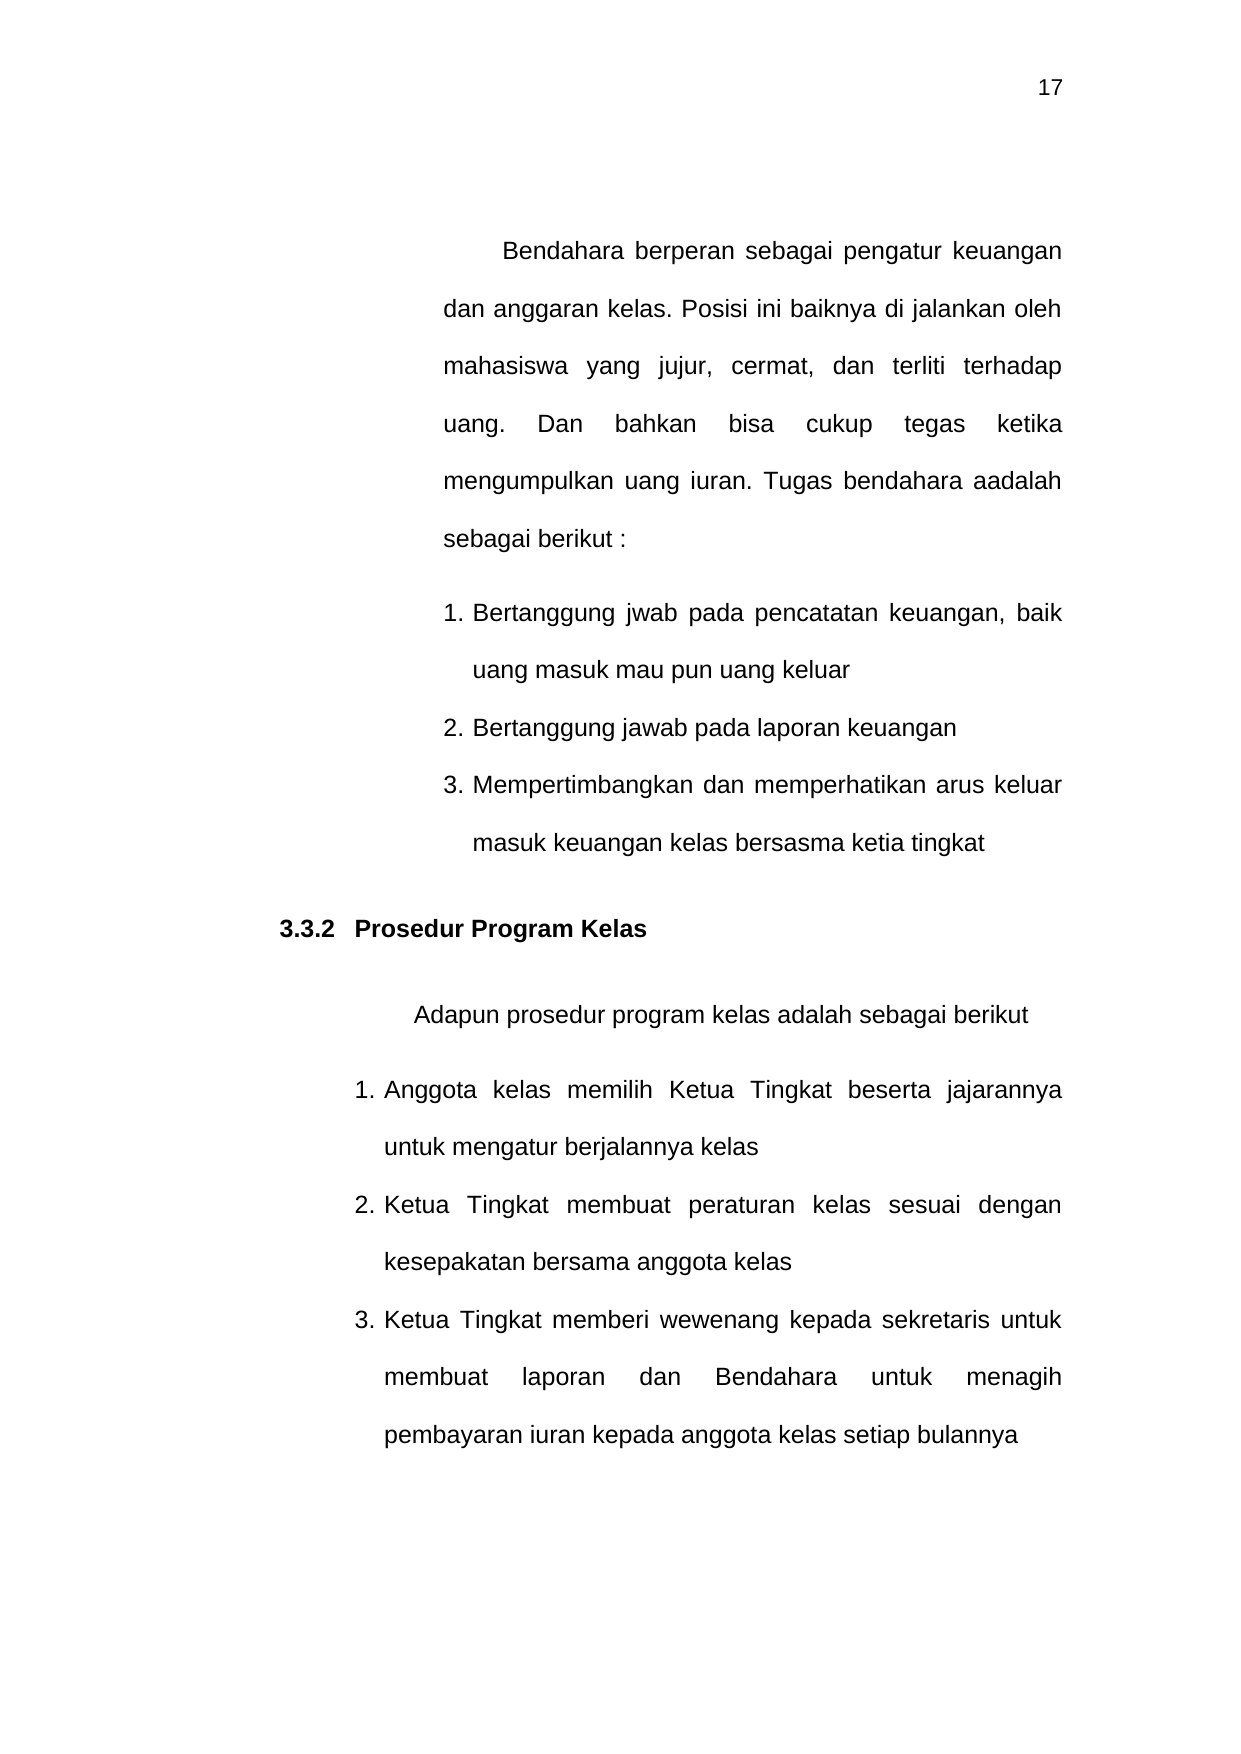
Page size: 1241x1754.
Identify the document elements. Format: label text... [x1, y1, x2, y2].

text Adapun prosedur program kelas adalah sebagai berikut [354, 1000, 1063, 1029]
list Bertanggung jwab pada pencatatan keuangan, baik uang masuk mau pun uang keluar [443, 598, 1063, 684]
text Bendahara berperan sebagai pengatur keuangan dan anggaran kelas. Posisi ini baiknya di jalankan oleh mahasiswa yang jujur, cermat, dan terliti terhadap uang. Dan bahkan bisa cukup tegas ketika mengumpulkan uang iuran. Tugas bendahara aadalah sebagai berikut : [443, 236, 1063, 552]
list Mempertimbangkan dan memperhatikan arus keluar masuk keuangan kelas bersasma ketia tingkat [443, 770, 1063, 857]
list Ketua Tingkat memberi wewenang kepada sekretaris untuk membuat laporan dan Bendahara untuk menagih pembayaran iuran kepada anggota kelas setiap bulannya [354, 1304, 1063, 1448]
list Anggota kelas memilih Ketua Tingkat beserta jajarannya untuk mengatur berjalannya kelas [354, 1074, 1063, 1161]
list Bertanggung jawab pada laporan keuangan [443, 713, 1063, 742]
list Prosedur Program Kelas [279, 914, 1063, 943]
list Ketua Tingkat membuat peraturan kelas sesuai dengan kesepakatan bersama anggota kelas [354, 1189, 1063, 1276]
